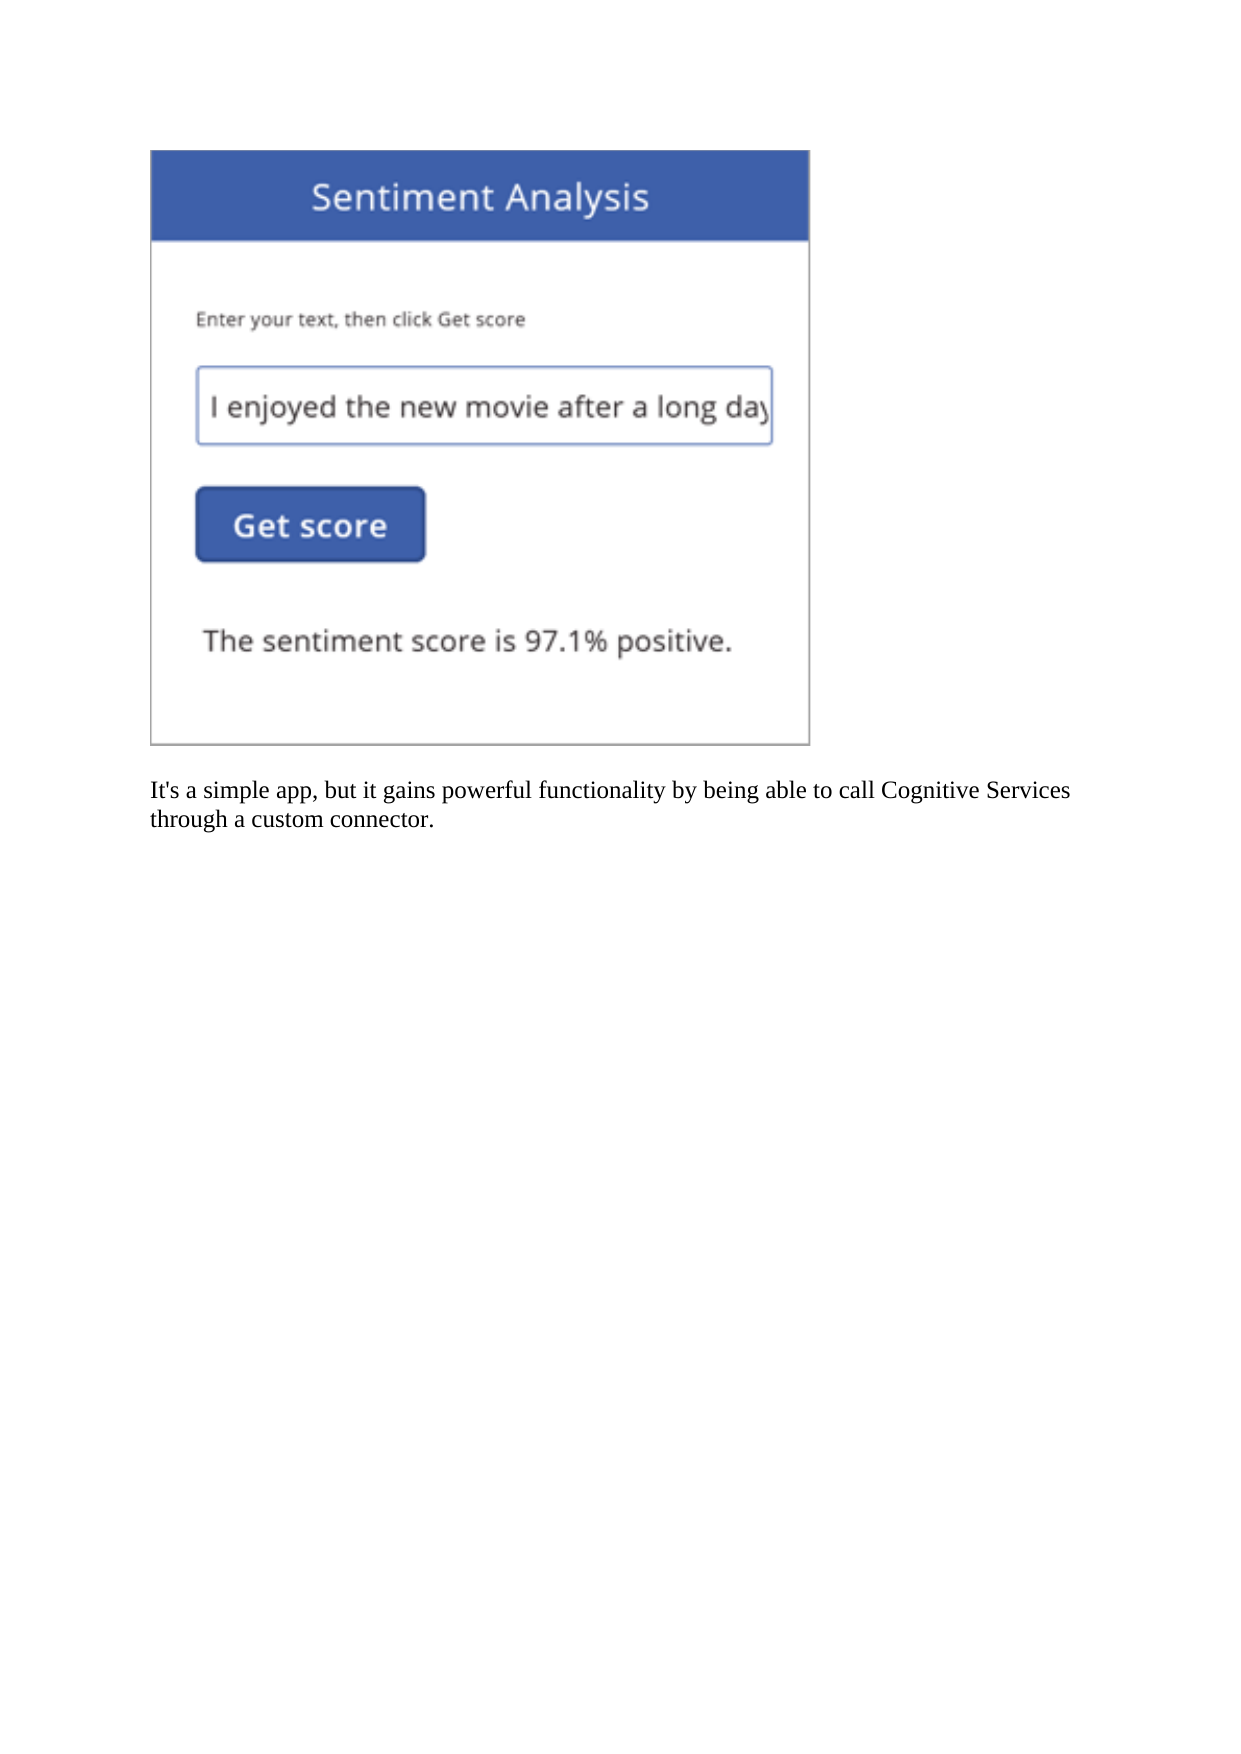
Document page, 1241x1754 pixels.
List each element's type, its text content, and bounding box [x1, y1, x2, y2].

text It's a simple app, but it gains powerful functionality by being able to call Cognitive Services through a custom connector. [150, 775, 1090, 832]
picture [150, 150, 811, 746]
